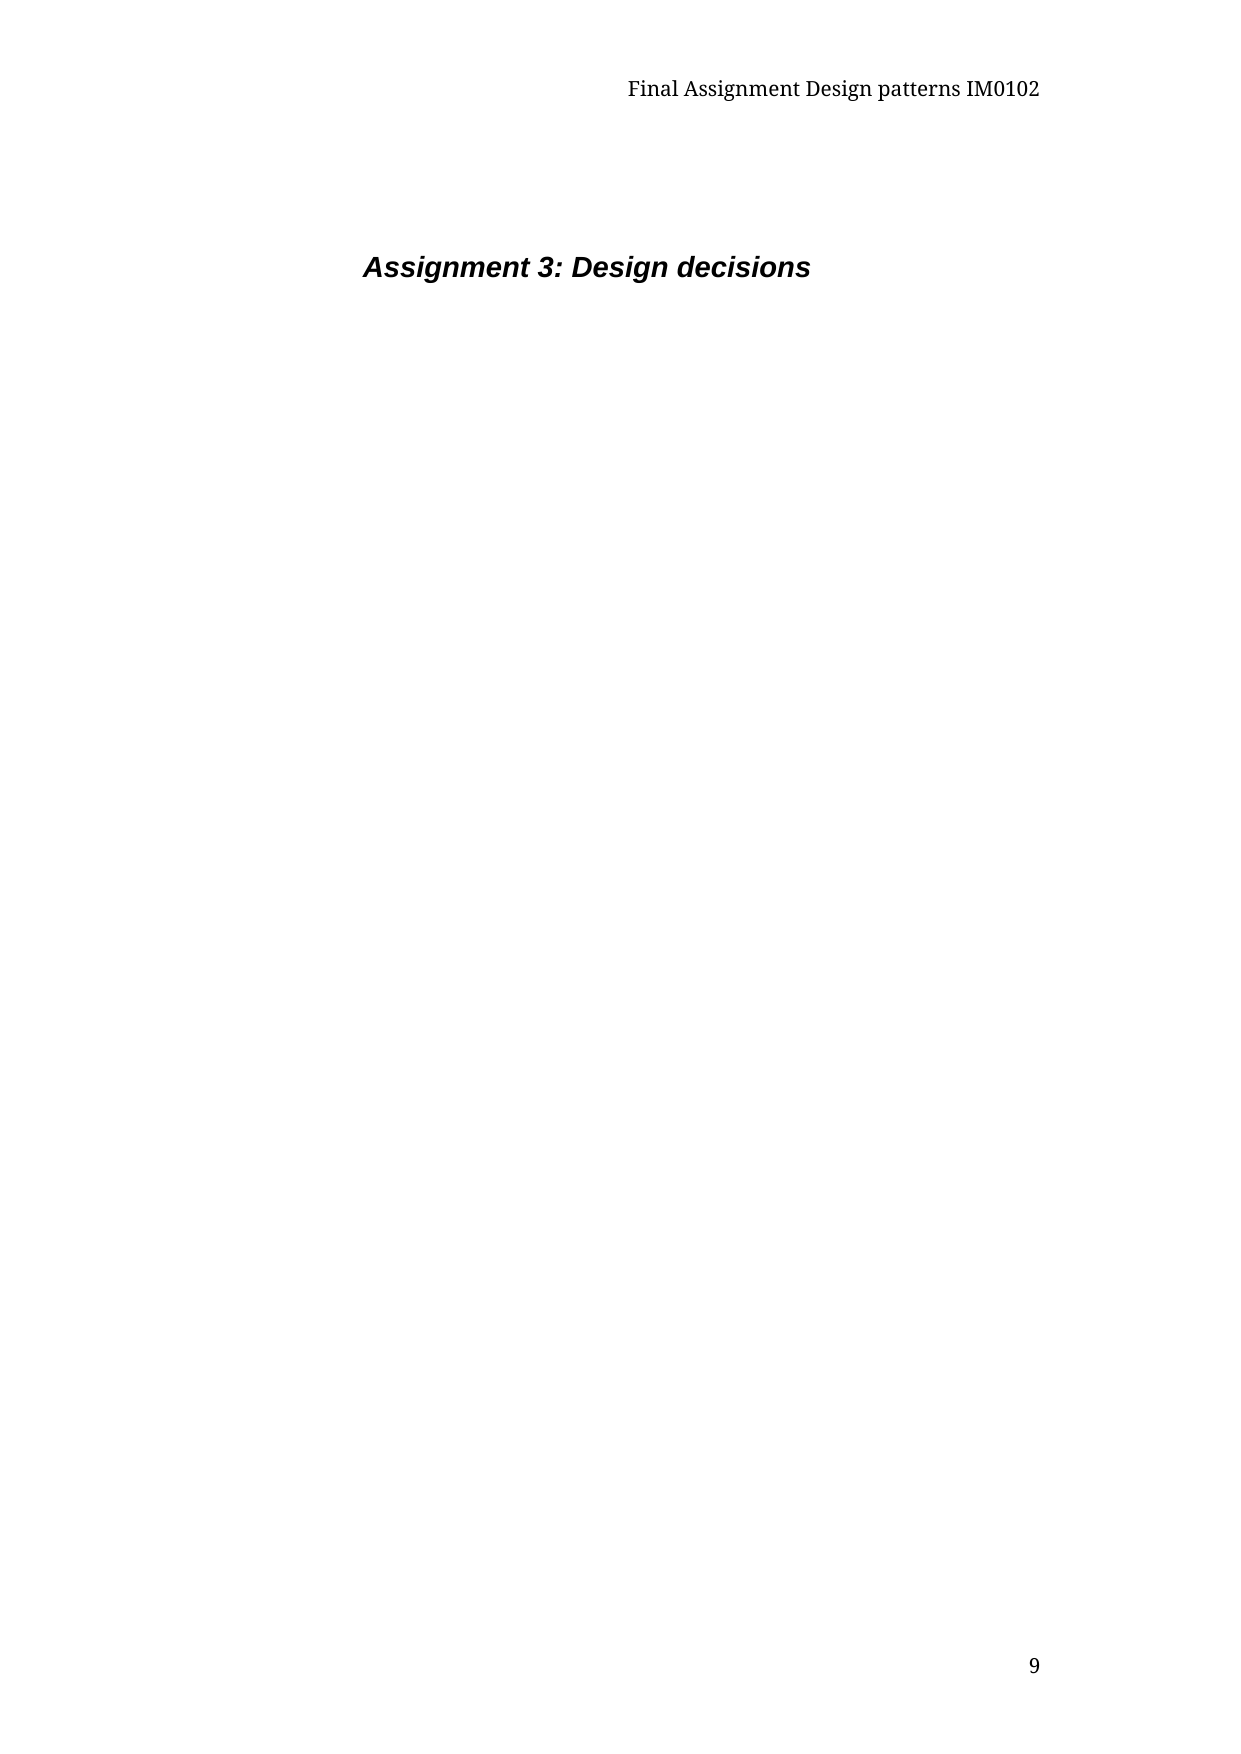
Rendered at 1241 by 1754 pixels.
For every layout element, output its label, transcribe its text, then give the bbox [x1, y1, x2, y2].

subtitle Assignment 3: Design decisions [363, 250, 1040, 283]
